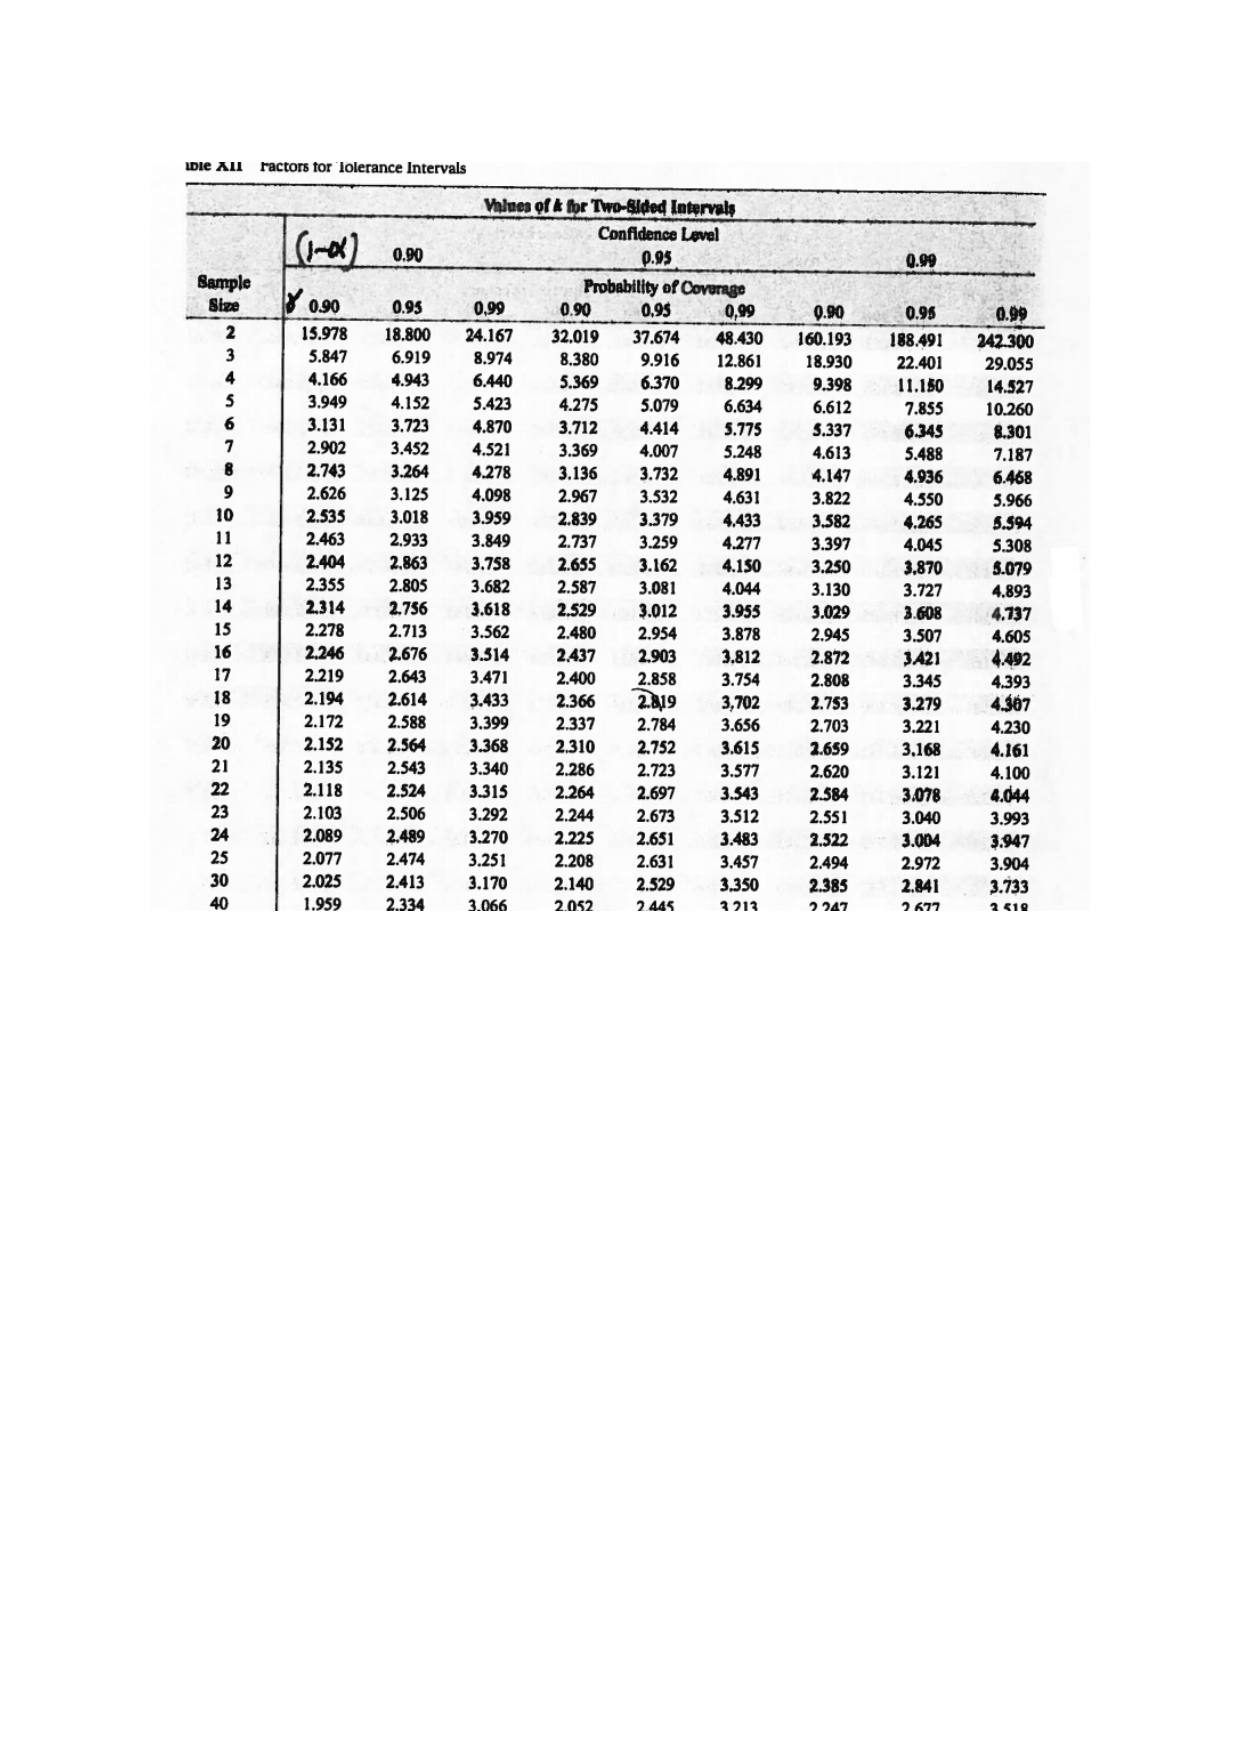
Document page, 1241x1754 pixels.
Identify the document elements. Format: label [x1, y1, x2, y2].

picture [150, 162, 1091, 911]
